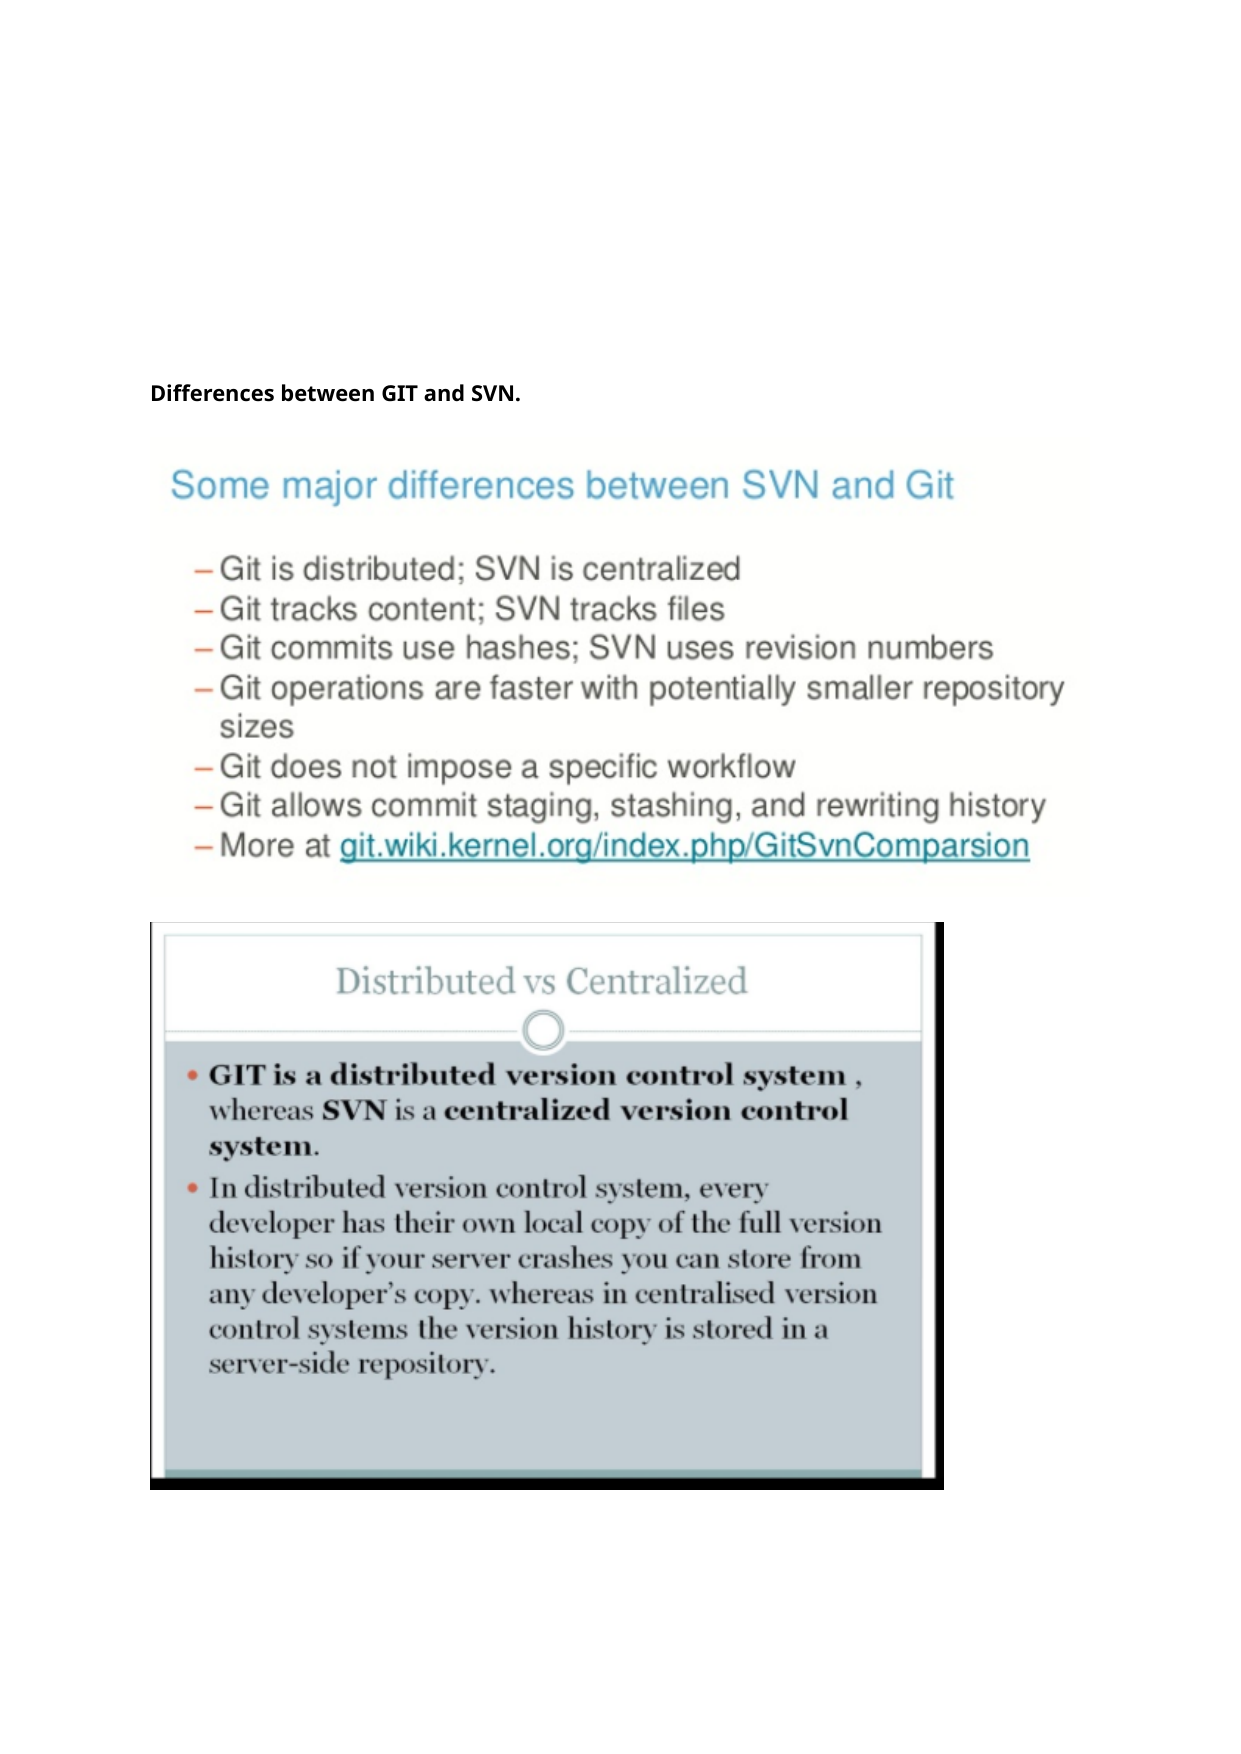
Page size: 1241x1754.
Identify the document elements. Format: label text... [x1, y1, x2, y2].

picture [150, 437, 1091, 897]
subtitle Differences between GIT and SVN. [150, 378, 1090, 408]
picture [150, 922, 944, 1490]
